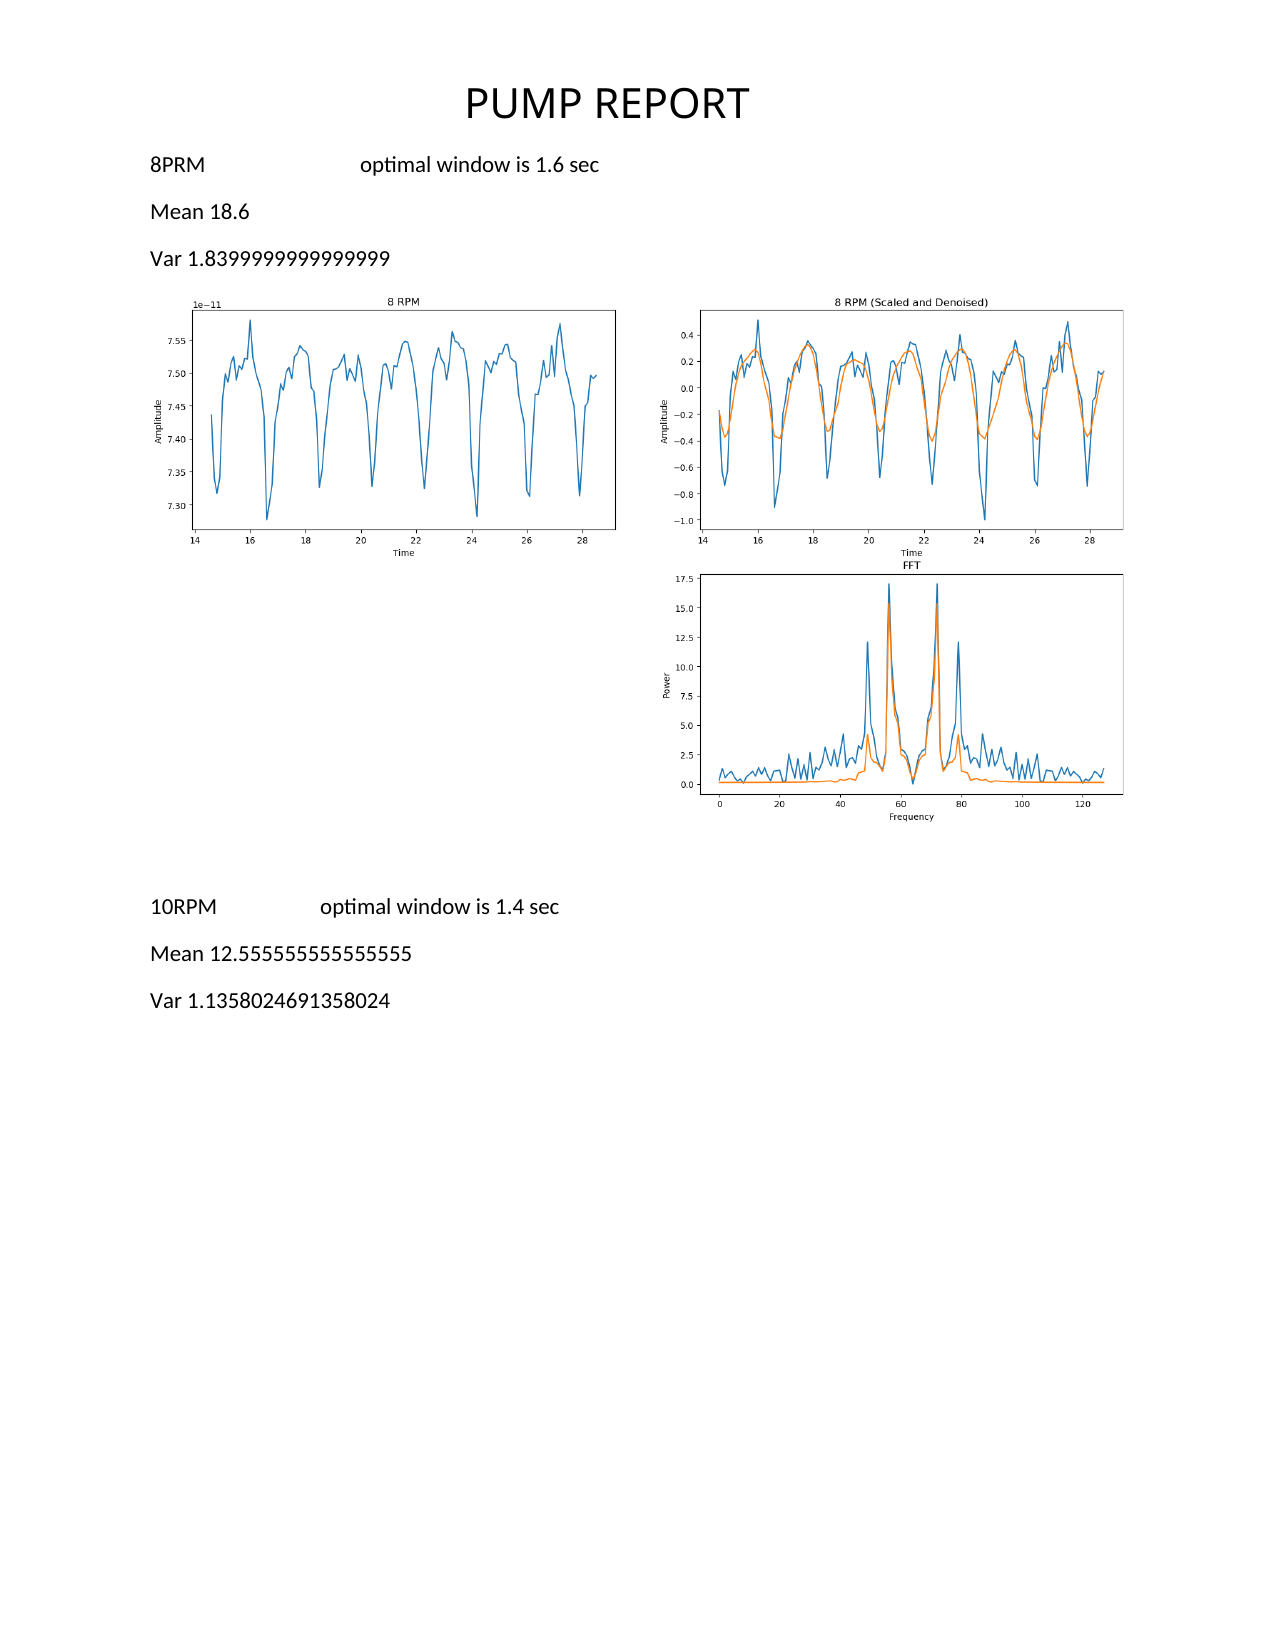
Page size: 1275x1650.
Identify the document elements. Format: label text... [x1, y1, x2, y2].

text Var 1.8399999999999999 [150, 244, 1125, 272]
text 8PRM optimal window is 1.6 sec [150, 150, 1125, 178]
text Mean 12.555555555555555 [150, 939, 1125, 967]
text Mean 18.6 [150, 197, 1125, 225]
text 10RPM optimal window is 1.4 sec [150, 892, 1125, 920]
picture [150, 290, 1124, 827]
text Var 1.1358024691358024 [150, 986, 1125, 1014]
